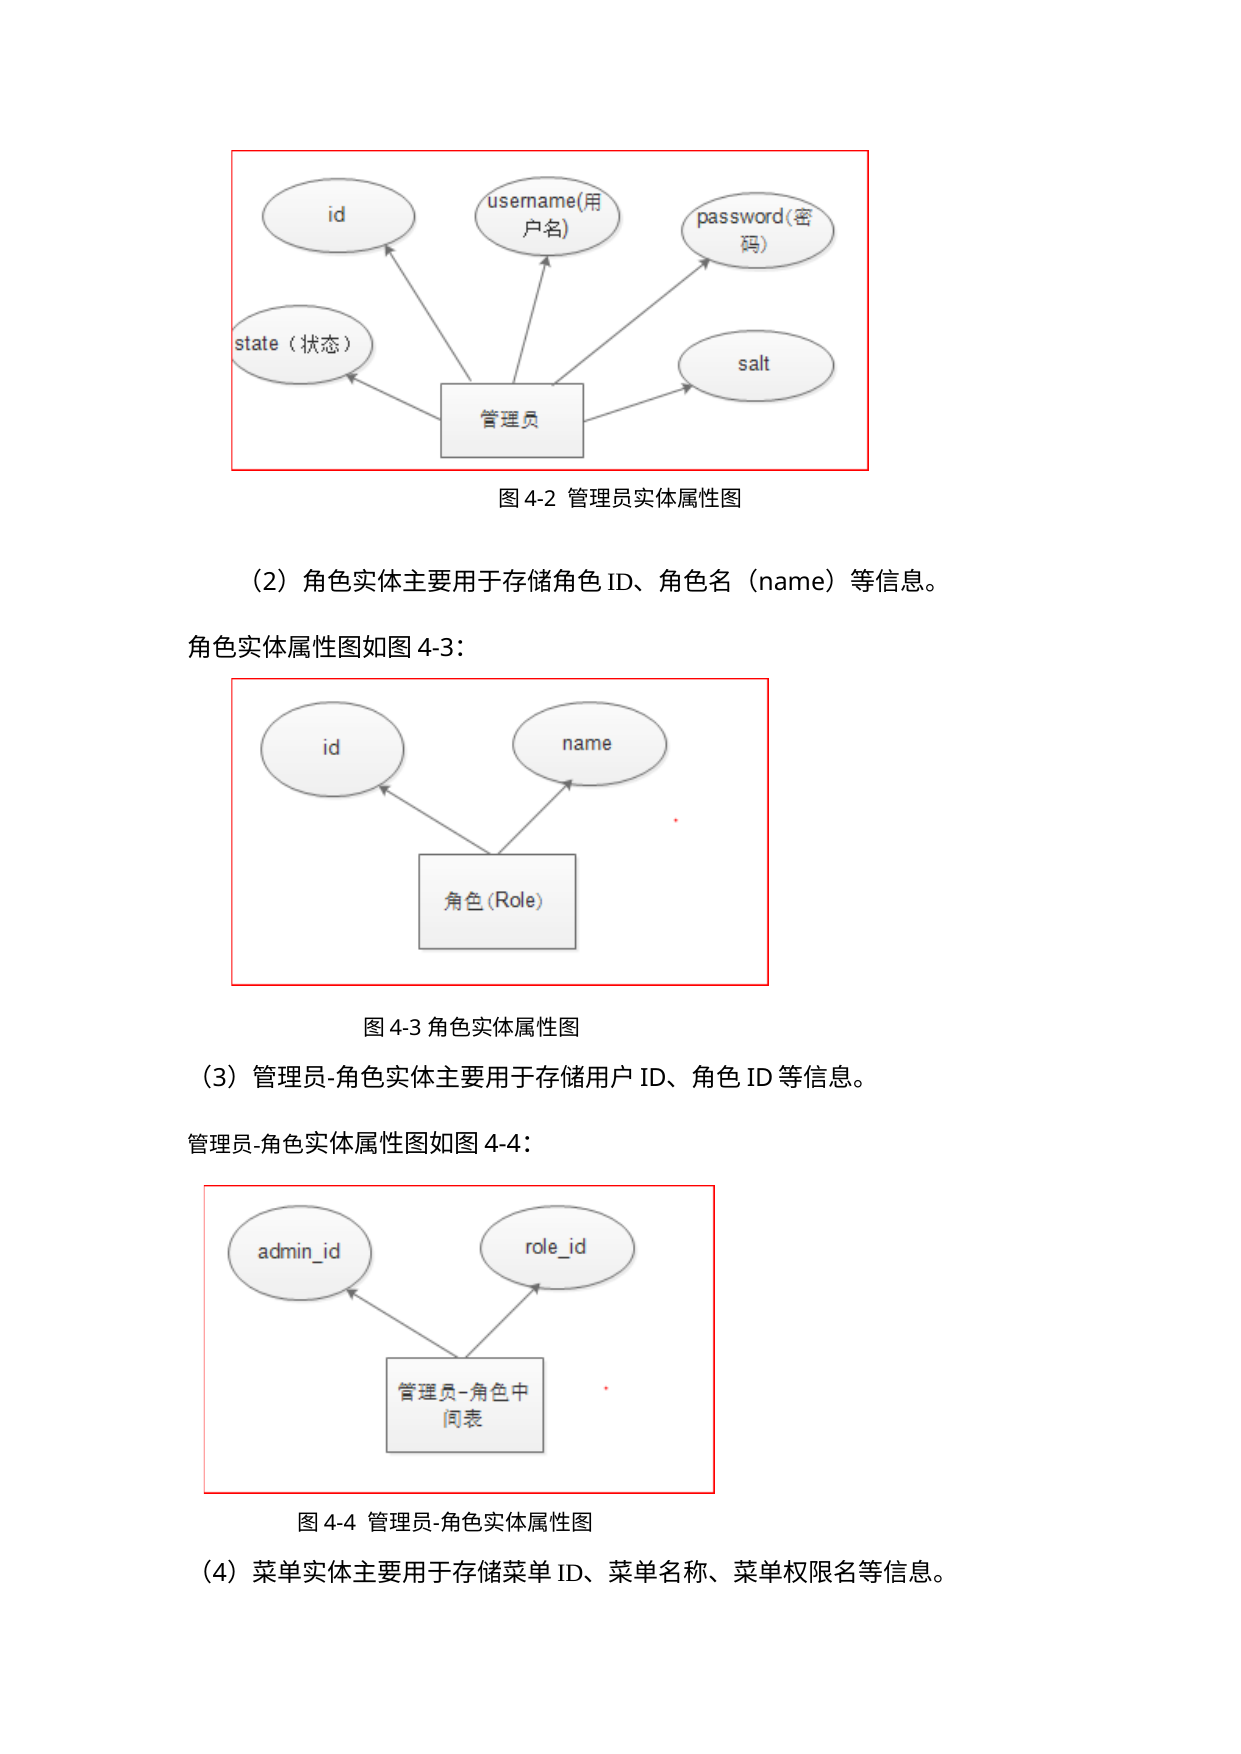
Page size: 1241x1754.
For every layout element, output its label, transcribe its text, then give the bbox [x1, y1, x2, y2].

picture [231, 150, 869, 471]
text 图4-2 管理员实体属性图 [187, 481, 1053, 514]
list 管理员-角色实体主要用于存储用户ID、角色ID等信息。 [187, 1042, 1053, 1108]
text 角色实体属性图如图4-3： [187, 613, 1053, 679]
picture [231, 678, 769, 986]
text （2）角色实体主要用于存储角色ID、角色名（name）等信息。 [187, 547, 1053, 613]
text （4）菜单实体主要用于存储菜单ID、菜单名称、菜单权限名等信息。 [187, 1537, 1053, 1603]
picture [203, 1185, 715, 1494]
text 图4-4 管理员-角色实体属性图 [232, 1504, 1053, 1537]
list 管理员-角色实体属性图如图4-4： [187, 1108, 1053, 1174]
text 图4-3 角色实体属性图 [319, 1009, 1053, 1042]
